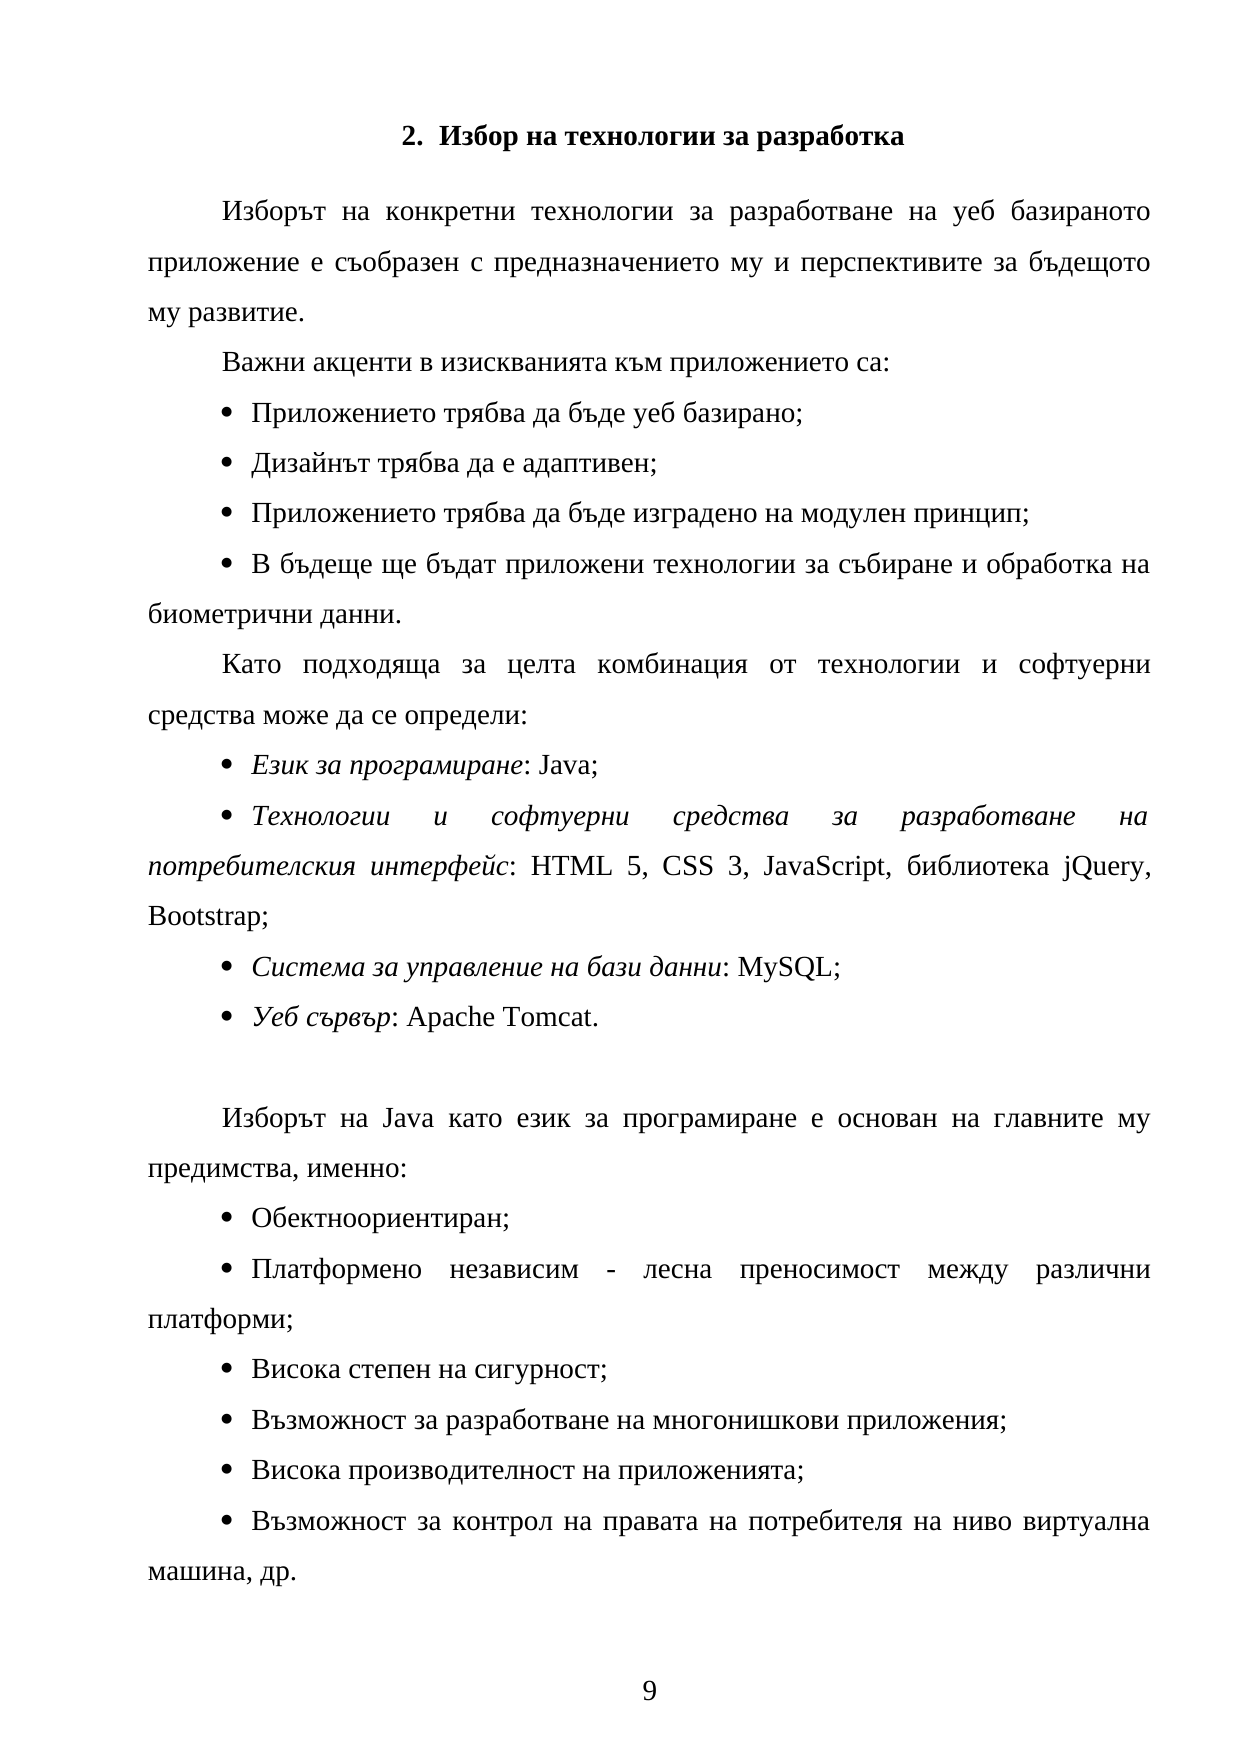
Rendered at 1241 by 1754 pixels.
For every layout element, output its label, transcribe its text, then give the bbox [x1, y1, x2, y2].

text Важни акценти в изискванията към приложението са: [148, 344, 1152, 378]
list Уеб сървър: Apache Tomcat. [222, 999, 1152, 1033]
text Изборът на Java като език за програмиране е основан на главните му предимства, именно: [148, 1100, 1152, 1184]
list Приложението трябва да бъде изградено на модулен принцип; [148, 496, 1152, 529]
list В бъдеще ще бъдат приложени технологии за събиране и обработка на биометрични данни. [148, 546, 1152, 630]
list Език за програмиране: Java; [222, 747, 1152, 781]
list Дизайнът трябва да е адаптивен; [148, 445, 1152, 479]
text Изборът на конкретни технологии за разработване на уеб базираното приложение е съобразен с предназначението му и перспективите за бъдещото му развитие. [148, 193, 1152, 328]
list Като подходяща за целта комбинация от технологии и софтуерни средства може да се определи: [148, 647, 1152, 731]
list Система за управление на бази данни: MySQL; [222, 949, 1152, 982]
list Приложението трябва да бъде уеб базирано; [148, 395, 1152, 428]
list Възможност за разработване на многонишкови приложения; [148, 1402, 1152, 1436]
list Обектноориентиран; [148, 1201, 1152, 1234]
list Технологии и софтуерни средства за разработване на потребителския интерфейс: HTML 5, CSS 3, JavaScript, библиотека jQuery, Bootstrap; [148, 798, 1152, 932]
list Висока производителност на приложенията; [148, 1452, 1152, 1486]
subtitle Избор на технологии за разработка [154, 118, 1152, 152]
list Възможност за контрол на правата на потребителя на ниво виртуална машина, др. [148, 1503, 1152, 1587]
list Висока степен на сигурност; [148, 1352, 1152, 1385]
list Платформено независим - лесна преносимост между различни платформи; [148, 1251, 1152, 1335]
